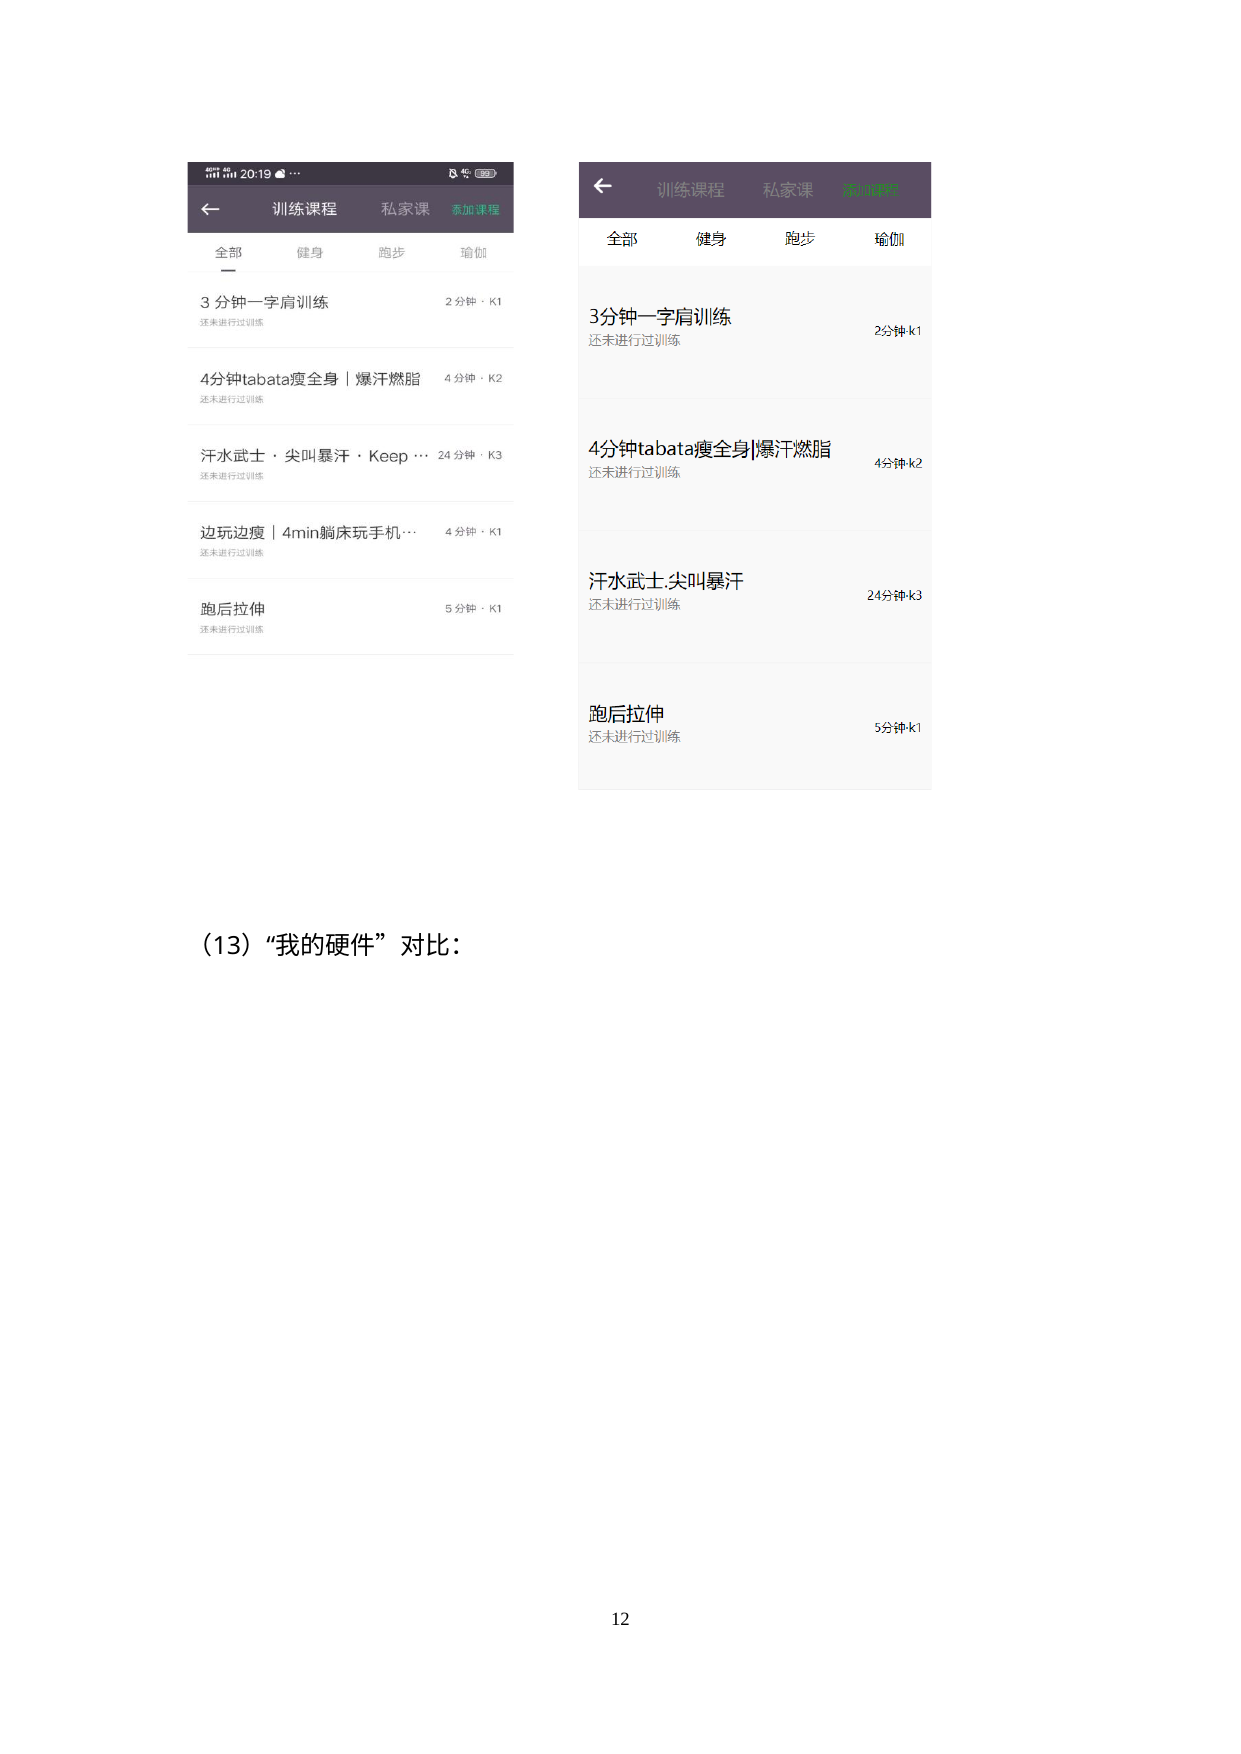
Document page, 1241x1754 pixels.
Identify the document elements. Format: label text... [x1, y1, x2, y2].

picture [578, 162, 932, 790]
picture [187, 162, 514, 790]
list “我的硬件”对比： [187, 911, 1053, 976]
